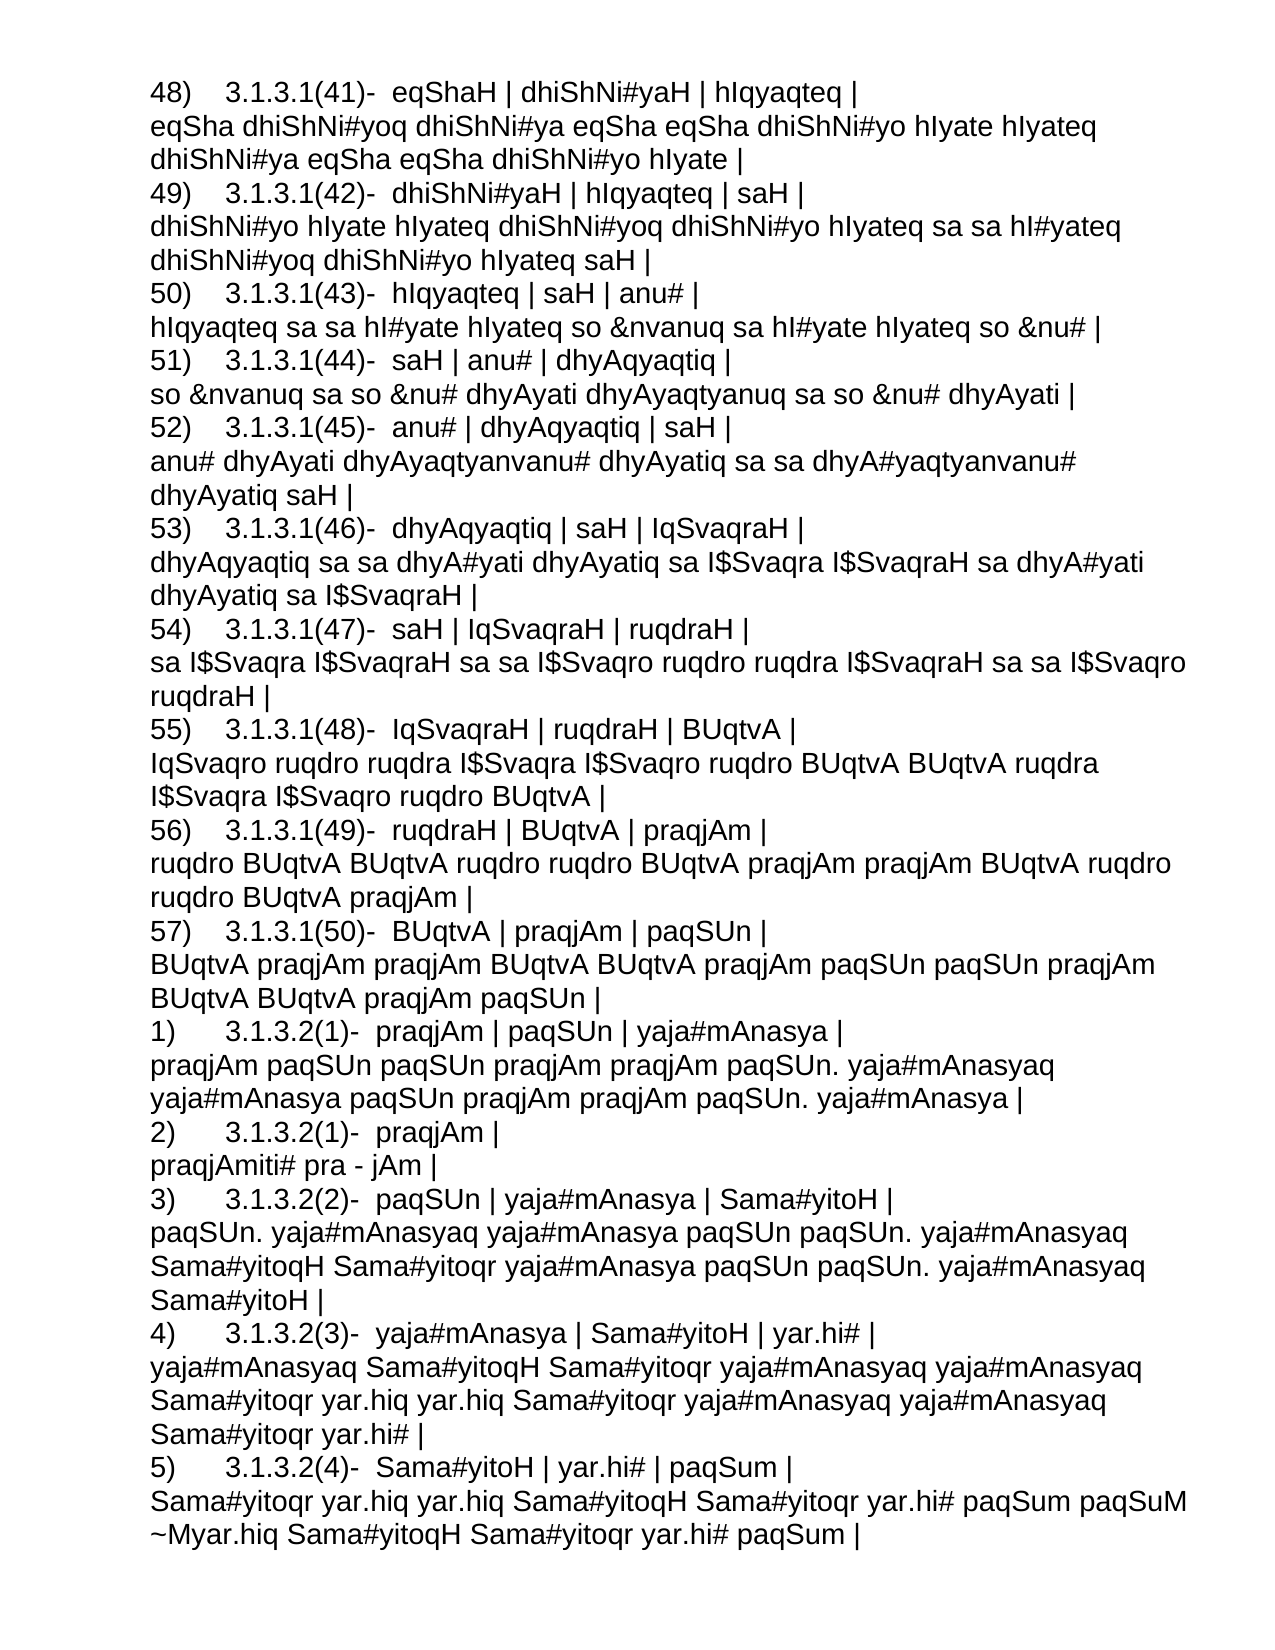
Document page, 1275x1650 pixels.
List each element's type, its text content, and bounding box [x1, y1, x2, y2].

text ruqdro BUqtvA BUqtvA ruqdro ruqdro BUqtvA praqjAm praqjAm BUqtvA ruqdro ruqdro BUqtvA praqjAm | [150, 846, 1200, 913]
text 54) 3.1.3.1(47)- saH | IqSvaqraH | ruqdraH | [150, 612, 1200, 645]
text praqjAmiti# pra - jAm | [150, 1148, 1200, 1182]
text hIqyaqteq sa sa hI#yate hIyateq so &nvanuq sa hI#yate hIyateq so &nu# | [150, 310, 1200, 343]
text 48) 3.1.3.1(41)- eqShaH | dhiShNi#yaH | hIqyaqteq | [150, 75, 1200, 108]
text praqjAm paqSUn paqSUn praqjAm praqjAm paqSUn. yaja#mAnasyaq yaja#mAnasya paqSUn praqjAm praqjAm paqSUn. yaja#mAnasya | [150, 1048, 1200, 1115]
text 50) 3.1.3.1(43)- hIqyaqteq | saH | anu# | [150, 276, 1200, 310]
text BUqtvA praqjAm praqjAm BUqtvA BUqtvA praqjAm paqSUn paqSUn praqjAm BUqtvA BUqtvA praqjAm paqSUn | [150, 947, 1200, 1014]
text 55) 3.1.3.1(48)- IqSvaqraH | ruqdraH | BUqtvA | [150, 712, 1200, 746]
text 52) 3.1.3.1(45)- anu# | dhyAqyaqtiq | saH | [150, 410, 1200, 444]
text anu# dhyAyati dhyAyaqtyanvanu# dhyAyatiq sa sa dhyA#yaqtyanvanu# dhyAyatiq saH | [150, 444, 1200, 511]
text paqSUn. yaja#mAnasyaq yaja#mAnasya paqSUn paqSUn. yaja#mAnasyaq Sama#yitoqH Sama#yitoqr yaja#mAnasya paqSUn paqSUn. yaja#mAnasyaq Sama#yitoH | [150, 1215, 1200, 1316]
text Sama#yitoqr yar.hiq yar.hiq Sama#yitoqH Sama#yitoqr yar.hi# paqSum paqSuM ~Myar.hiq Sama#yitoqH Sama#yitoqr yar.hi# paqSum | [150, 1484, 1200, 1551]
text so &nvanuq sa so &nu# dhyAyati dhyAyaqtyanuq sa so &nu# dhyAyati | [150, 377, 1200, 410]
text 5) 3.1.3.2(4)- Sama#yitoH | yar.hi# | paqSum | [150, 1450, 1200, 1484]
text 51) 3.1.3.1(44)- saH | anu# | dhyAqyaqtiq | [150, 343, 1200, 377]
text 53) 3.1.3.1(46)- dhyAqyaqtiq | saH | IqSvaqraH | [150, 511, 1200, 544]
text 1) 3.1.3.2(1)- praqjAm | paqSUn | yaja#mAnasya | [150, 1014, 1200, 1048]
text 3) 3.1.3.2(2)- paqSUn | yaja#mAnasya | Sama#yitoH | [150, 1182, 1200, 1215]
text IqSvaqro ruqdro ruqdra I$Svaqra I$Svaqro ruqdro BUqtvA BUqtvA ruqdra I$Svaqra I$Svaqro ruqdro BUqtvA | [150, 746, 1200, 813]
text yaja#mAnasyaq Sama#yitoqH Sama#yitoqr yaja#mAnasyaq yaja#mAnasyaq Sama#yitoqr yar.hiq yar.hiq Sama#yitoqr yaja#mAnasyaq yaja#mAnasyaq Sama#yitoqr yar.hi# | [150, 1349, 1200, 1450]
text dhyAqyaqtiq sa sa dhyA#yati dhyAyatiq sa I$Svaqra I$SvaqraH sa dhyA#yati dhyAyatiq sa I$SvaqraH | [150, 544, 1200, 612]
text 57) 3.1.3.1(50)- BUqtvA | praqjAm | paqSUn | [150, 913, 1200, 947]
text 49) 3.1.3.1(42)- dhiShNi#yaH | hIqyaqteq | saH | [150, 176, 1200, 209]
text 2) 3.1.3.2(1)- praqjAm | [150, 1115, 1200, 1148]
text 4) 3.1.3.2(3)- yaja#mAnasya | Sama#yitoH | yar.hi# | [150, 1316, 1200, 1349]
text dhiShNi#yo hIyate hIyateq dhiShNi#yoq dhiShNi#yo hIyateq sa sa hI#yateq dhiShNi#yoq dhiShNi#yo hIyateq saH | [150, 209, 1200, 276]
text 56) 3.1.3.1(49)- ruqdraH | BUqtvA | praqjAm | [150, 813, 1200, 846]
text sa I$Svaqra I$SvaqraH sa sa I$Svaqro ruqdro ruqdra I$SvaqraH sa sa I$Svaqro ruqdraH | [150, 645, 1200, 712]
text eqSha dhiShNi#yoq dhiShNi#ya eqSha eqSha dhiShNi#yo hIyate hIyateq dhiShNi#ya eqSha eqSha dhiShNi#yo hIyate | [150, 108, 1200, 176]
